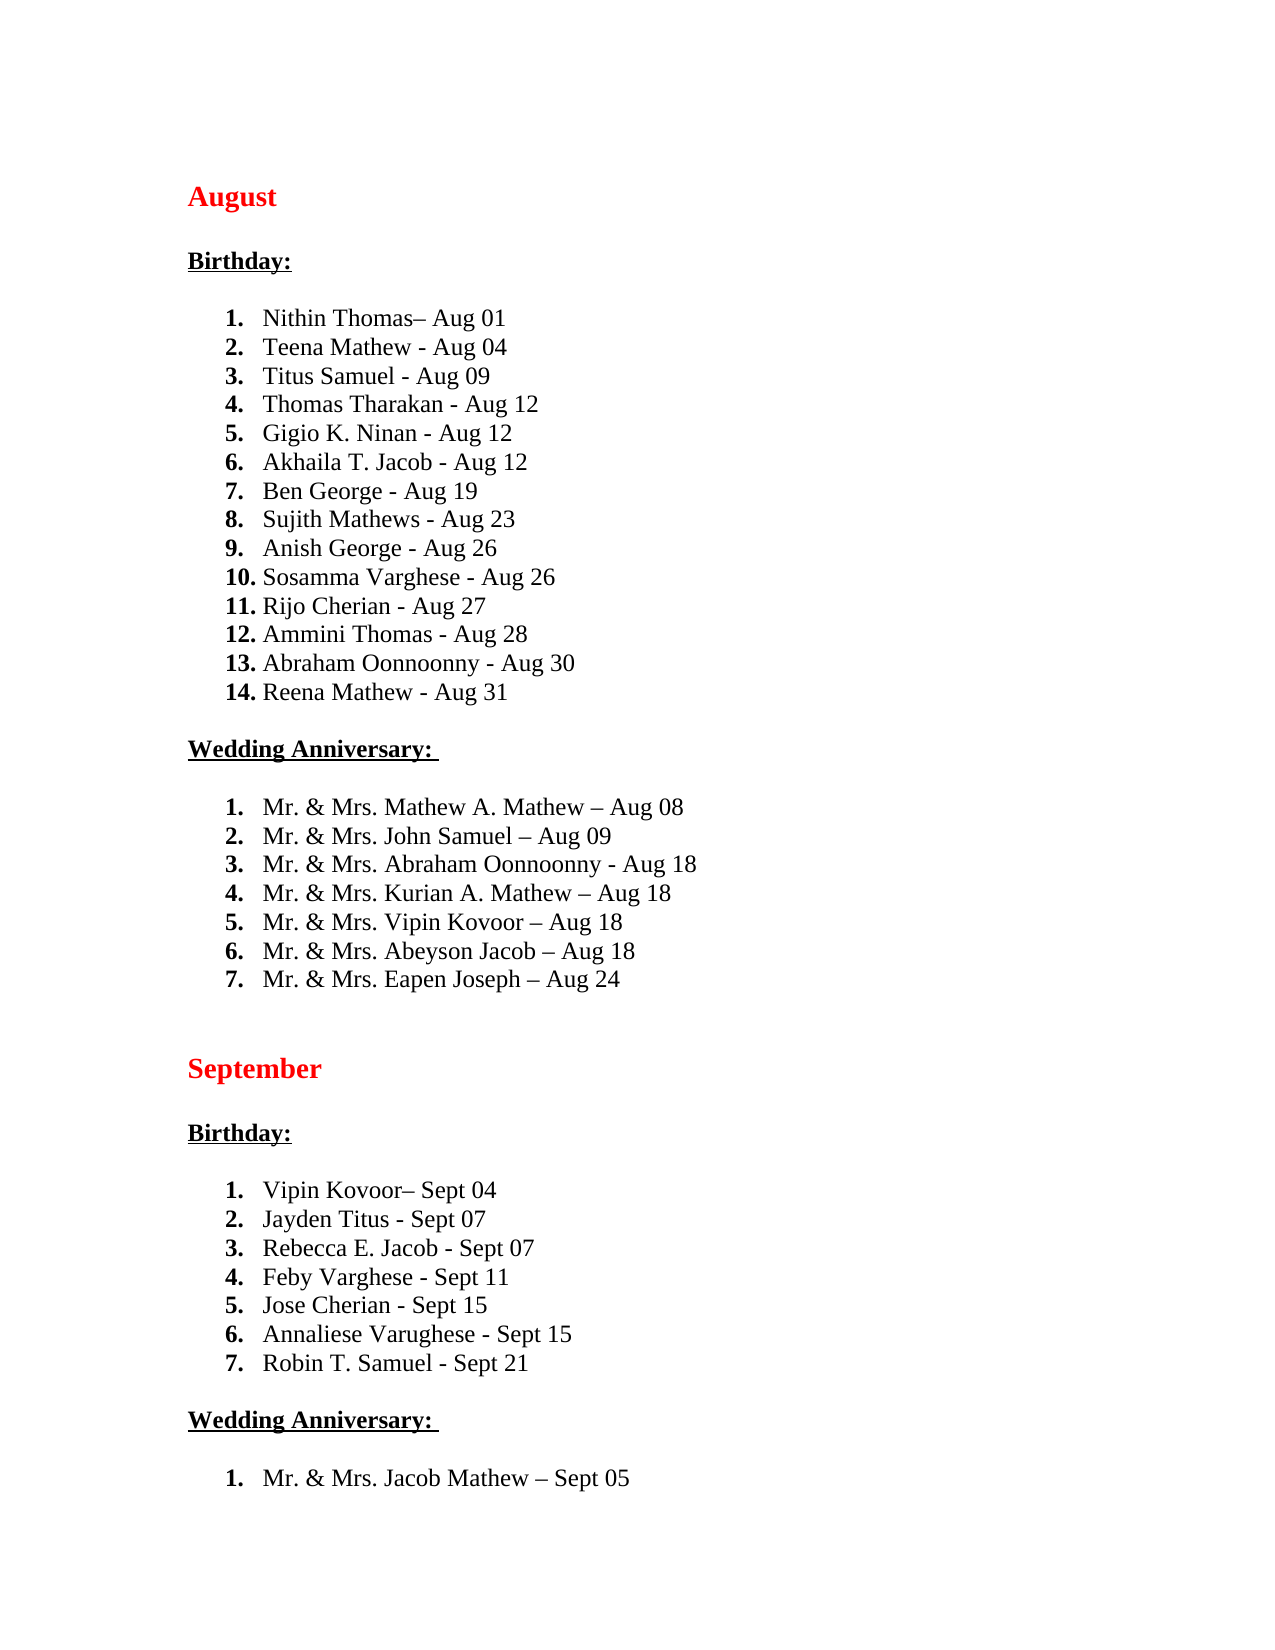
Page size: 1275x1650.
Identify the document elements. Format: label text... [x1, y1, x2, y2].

list Mr. & Mrs. Abeyson Jacob – Aug 18 [225, 936, 1087, 964]
list Gigio K. Ninan - Aug 12 [225, 418, 1087, 447]
list Anish George - Aug 26 [225, 533, 1087, 562]
list Annaliese Varughese - Sept 15 [225, 1319, 1087, 1348]
list Rijo Cherian - Aug 27 [225, 591, 1087, 619]
text September [187, 1051, 1087, 1084]
list Mr. & Mrs. Abraham Oonnoonny - Aug 18 [225, 849, 1087, 878]
list Akhaila T. Jacob - Aug 12 [225, 447, 1087, 476]
text August [187, 179, 1087, 212]
list Reena Mathew - Aug 31 [225, 677, 1087, 706]
list Feby Varghese - Sept 11 [225, 1262, 1087, 1290]
list Abraham Oonnoonny - Aug 30 [225, 648, 1087, 677]
list Rebecca E. Jacob - Sept 07 [225, 1233, 1087, 1262]
list Ammini Thomas - Aug 28 [225, 619, 1087, 648]
list Mr. & Mrs. Vipin Kovoor – Aug 18 [225, 907, 1087, 936]
list Teena Mathew - Aug 04 [225, 332, 1087, 361]
list Thomas Tharakan - Aug 12 [225, 389, 1087, 418]
list Vipin Kovoor– Sept 04 [225, 1175, 1087, 1204]
list Mr. & Mrs. Kurian A. Mathew – Aug 18 [225, 878, 1087, 907]
list Ben George - Aug 19 [225, 476, 1087, 504]
text Birthday: [187, 246, 1087, 274]
list Mr. & Mrs. Mathew A. Mathew – Aug 08 [225, 792, 1087, 821]
list Robin T. Samuel - Sept 21 [225, 1348, 1087, 1377]
list Sujith Mathews - Aug 23 [225, 504, 1087, 533]
text Wedding Anniversary: [187, 1405, 1087, 1434]
list Sosamma Varghese - Aug 26 [225, 562, 1087, 591]
list Mr. & Mrs. John Samuel – Aug 09 [225, 821, 1087, 849]
list Nithin Thomas– Aug 01 [225, 303, 1087, 332]
list Jose Cherian - Sept 15 [225, 1290, 1087, 1319]
list Mr. & Mrs. Jacob Mathew – Sept 05 [225, 1463, 1087, 1492]
text Birthday: [187, 1118, 1087, 1147]
text Wedding Anniversary: [187, 734, 1087, 763]
list Titus Samuel - Aug 09 [225, 361, 1087, 389]
list Jayden Titus - Sept 07 [225, 1204, 1087, 1233]
list Mr. & Mrs. Eapen Joseph – Aug 24 [225, 964, 1087, 993]
